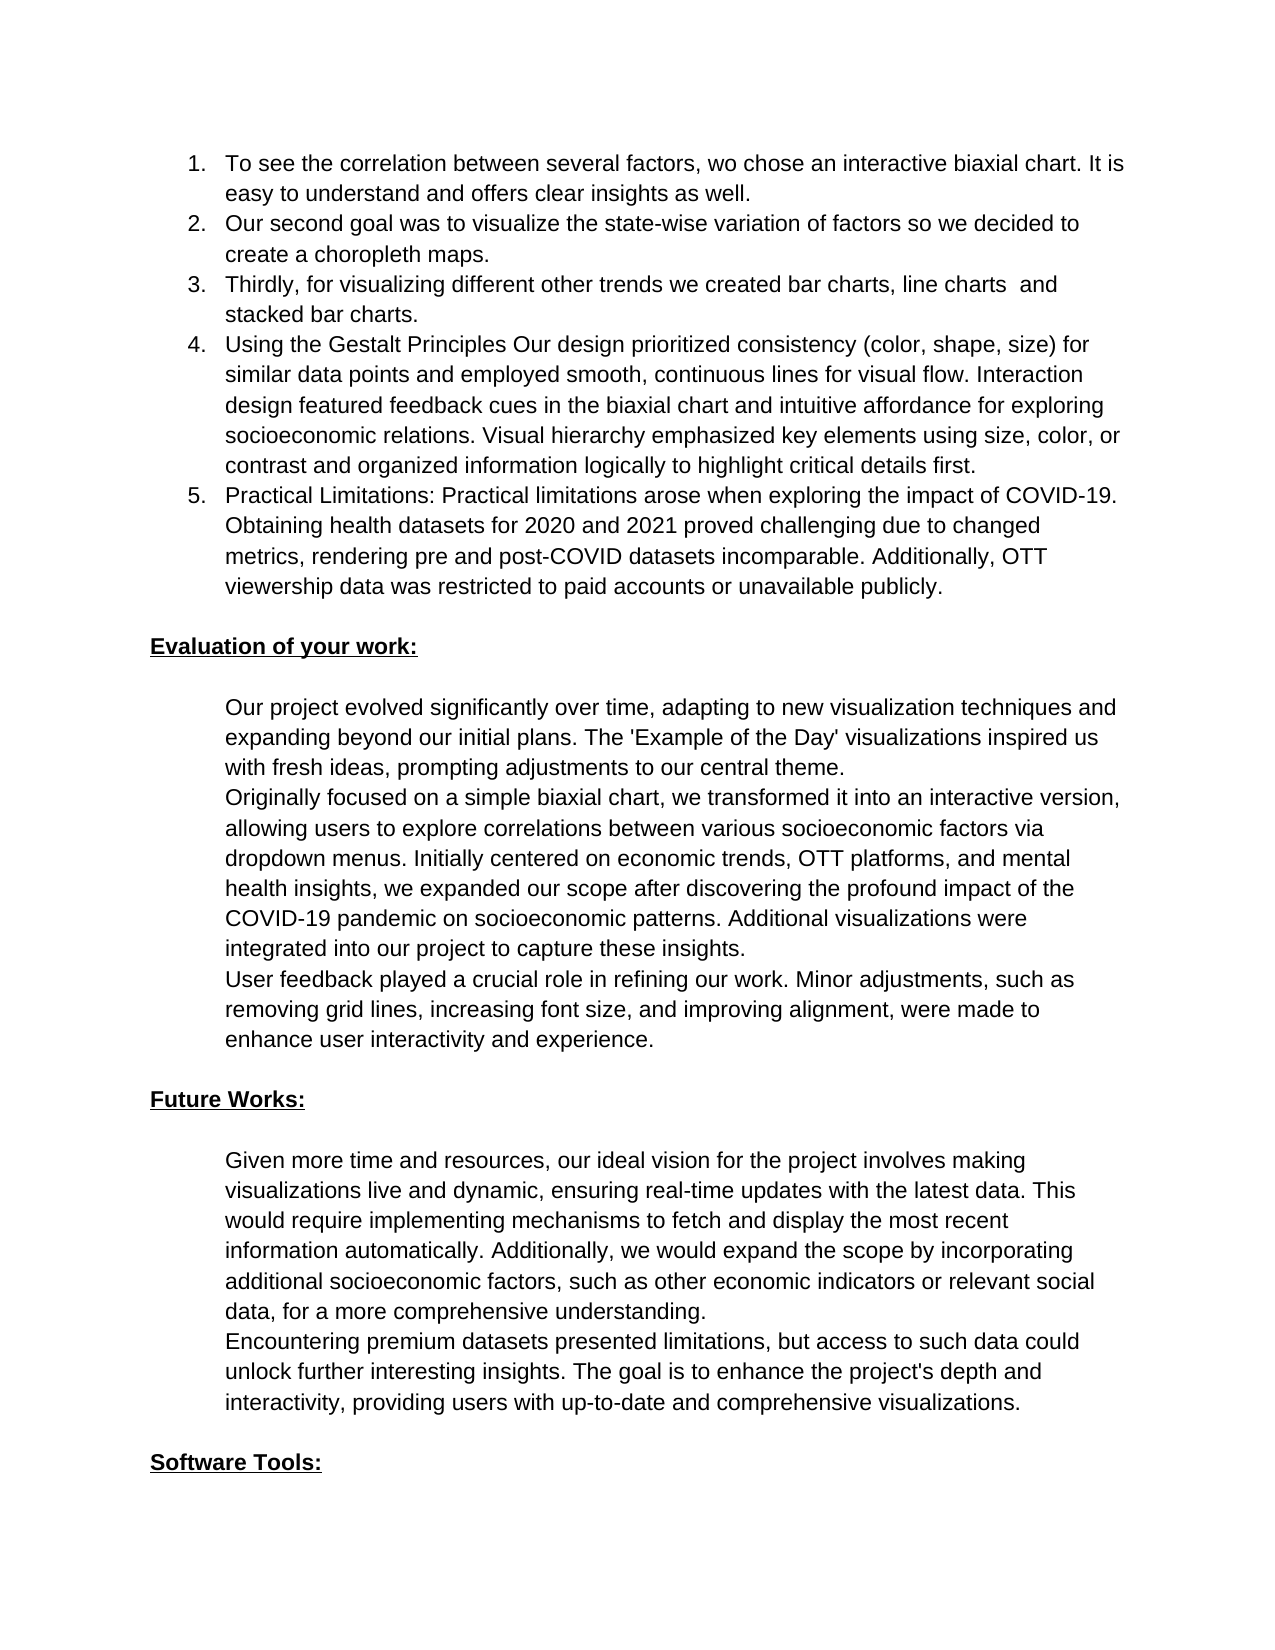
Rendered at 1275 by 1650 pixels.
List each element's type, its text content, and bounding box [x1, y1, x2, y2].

list Using the Gestalt Principles Our design prioritized consistency (color, shape, size) for similar data points and employed smooth, continuous lines for visual flow. Interaction design featured feedback cues in the biaxial chart and intuitive affordance for exploring socioeconomic relations. Visual hierarchy emphasized key elements using size, color, or contrast and organized information logically to highlight critical details first. [187, 331, 1125, 478]
list Practical Limitations: Practical limitations arose when exploring the impact of COVID-19. Obtaining health datasets for 2020 and 2021 proved challenging due to changed metrics, rendering pre and post-COVID datasets incomparable. Additionally, OTT viewership data was restricted to paid accounts or unavailable publicly. [187, 482, 1125, 599]
text User feedback played a crucial role in refining our work. Minor adjustments, such as removing grid lines, increasing font size, and improving alignment, were made to enhance user interactivity and experience. [225, 966, 1125, 1052]
text Originally focused on a simple biaxial chart, we transformed it into an interactive version, allowing users to explore correlations between various socioeconomic factors via dropdown menus. Initially centered on economic trends, OTT platforms, and mental health insights, we expanded our scope after discovering the profound impact of the COVID-19 pandemic on socioeconomic patterns. Additional visualizations were integrated into our project to capture these insights. [225, 784, 1125, 962]
text Software Tools: [150, 1449, 1125, 1475]
text Evaluation of your work: [150, 633, 1125, 660]
list To see the correlation between several factors, wo chose an interactive biaxial chart. It is easy to understand and offers clear insights as well. [187, 150, 1125, 207]
text Encountering premium datasets presented limitations, but access to such data could unlock further interesting insights. The goal is to enhance the project's depth and interactivity, providing users with up-to-date and comprehensive visualizations. [225, 1328, 1125, 1415]
list Thirdly, for visualizing different other trends we created bar charts, line charts and stacked bar charts. [187, 271, 1125, 327]
list Our second goal was to visualize the state-wise variation of factors so we decided to create a choropleth maps. [187, 210, 1125, 267]
text Future Works: [150, 1086, 1125, 1113]
text Our project evolved significantly over time, adapting to new visualization techniques and expanding beyond our initial plans. The 'Example of the Day' visualizations inspired us with fresh ideas, prompting adjustments to our central theme. [225, 694, 1125, 781]
text Given more time and resources, our ideal vision for the project involves making visualizations live and dynamic, ensuring real-time updates with the latest data. This would require implementing mechanisms to fetch and display the most recent information automatically. Additionally, we would expand the scope by incorporating additional socioeconomic factors, such as other economic indicators or relevant social data, for a more comprehensive understanding. [225, 1147, 1125, 1324]
